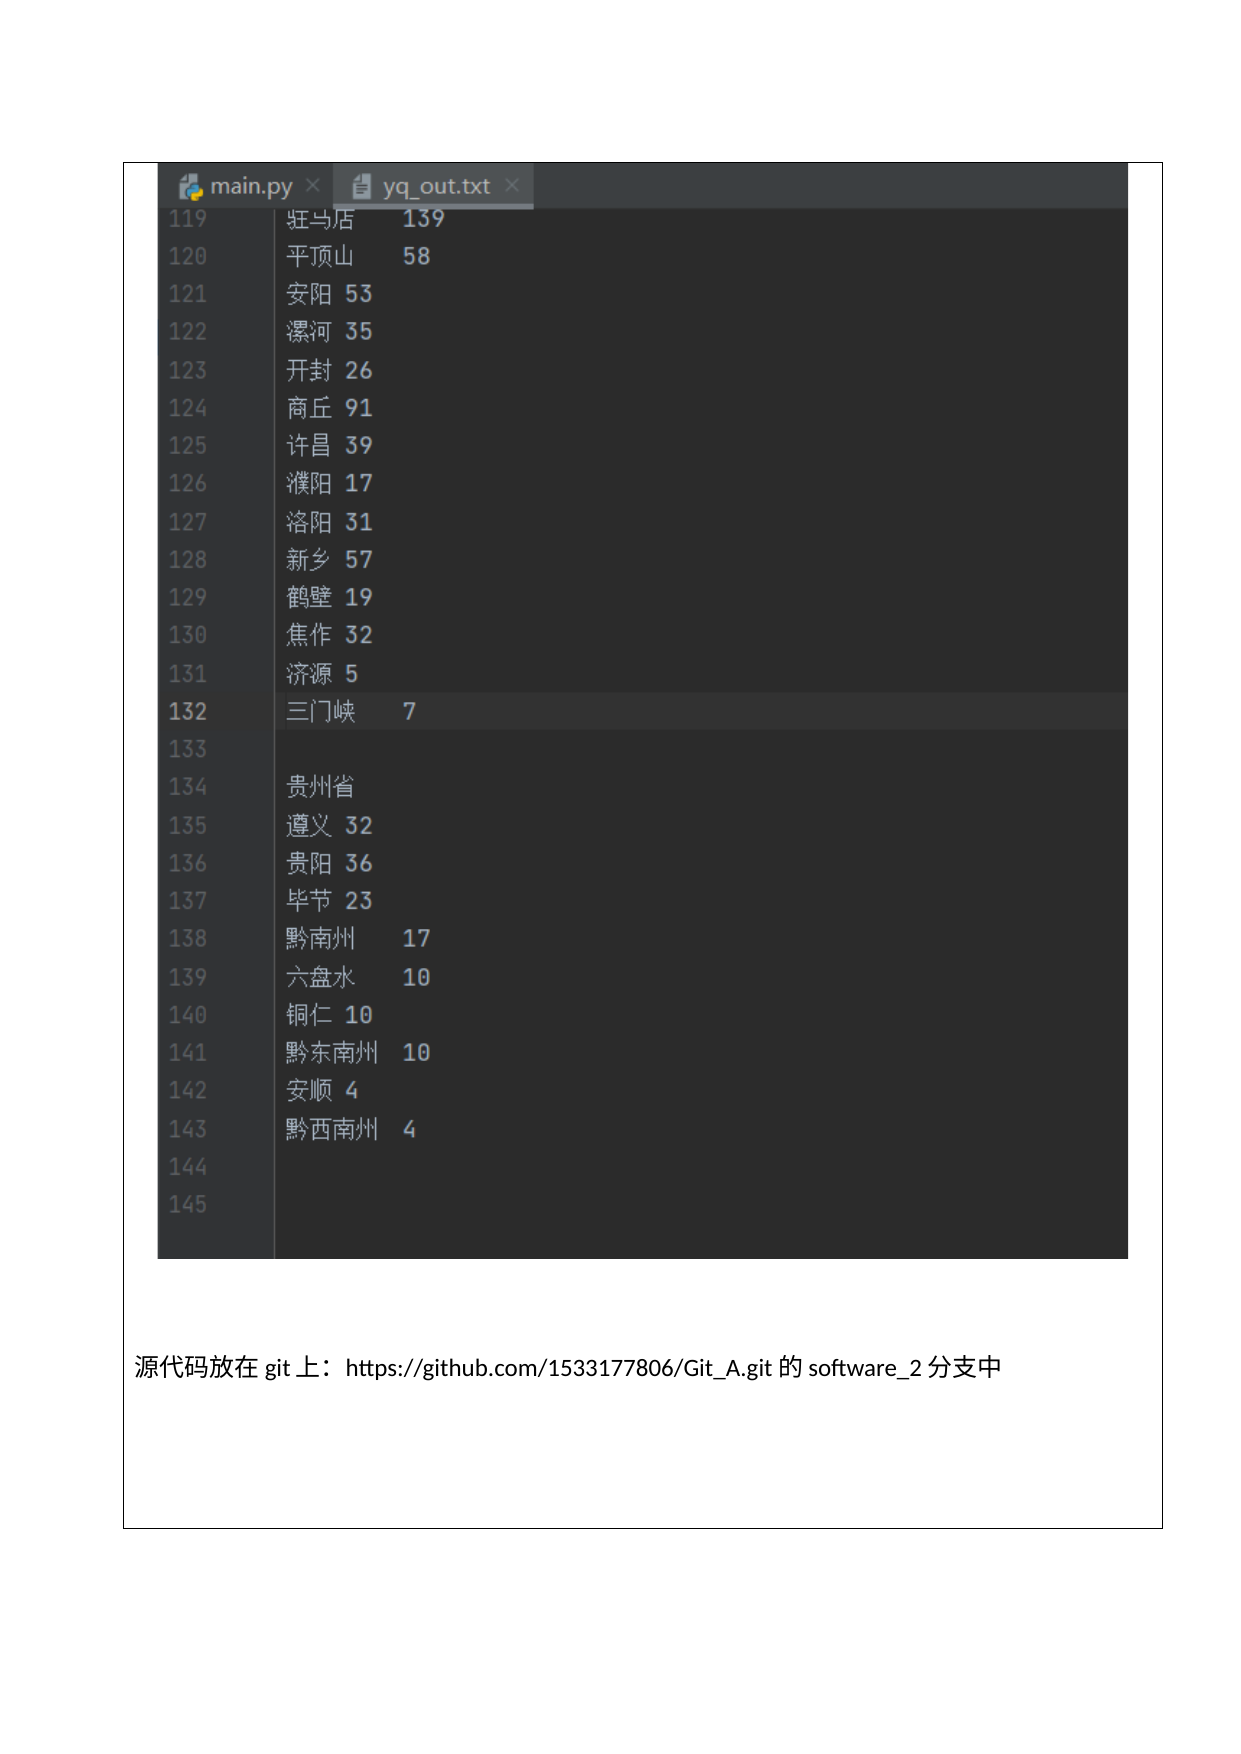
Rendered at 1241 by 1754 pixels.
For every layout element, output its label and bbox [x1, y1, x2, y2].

table_cell [124, 163, 1162, 1528]
picture [157, 163, 1129, 1259]
